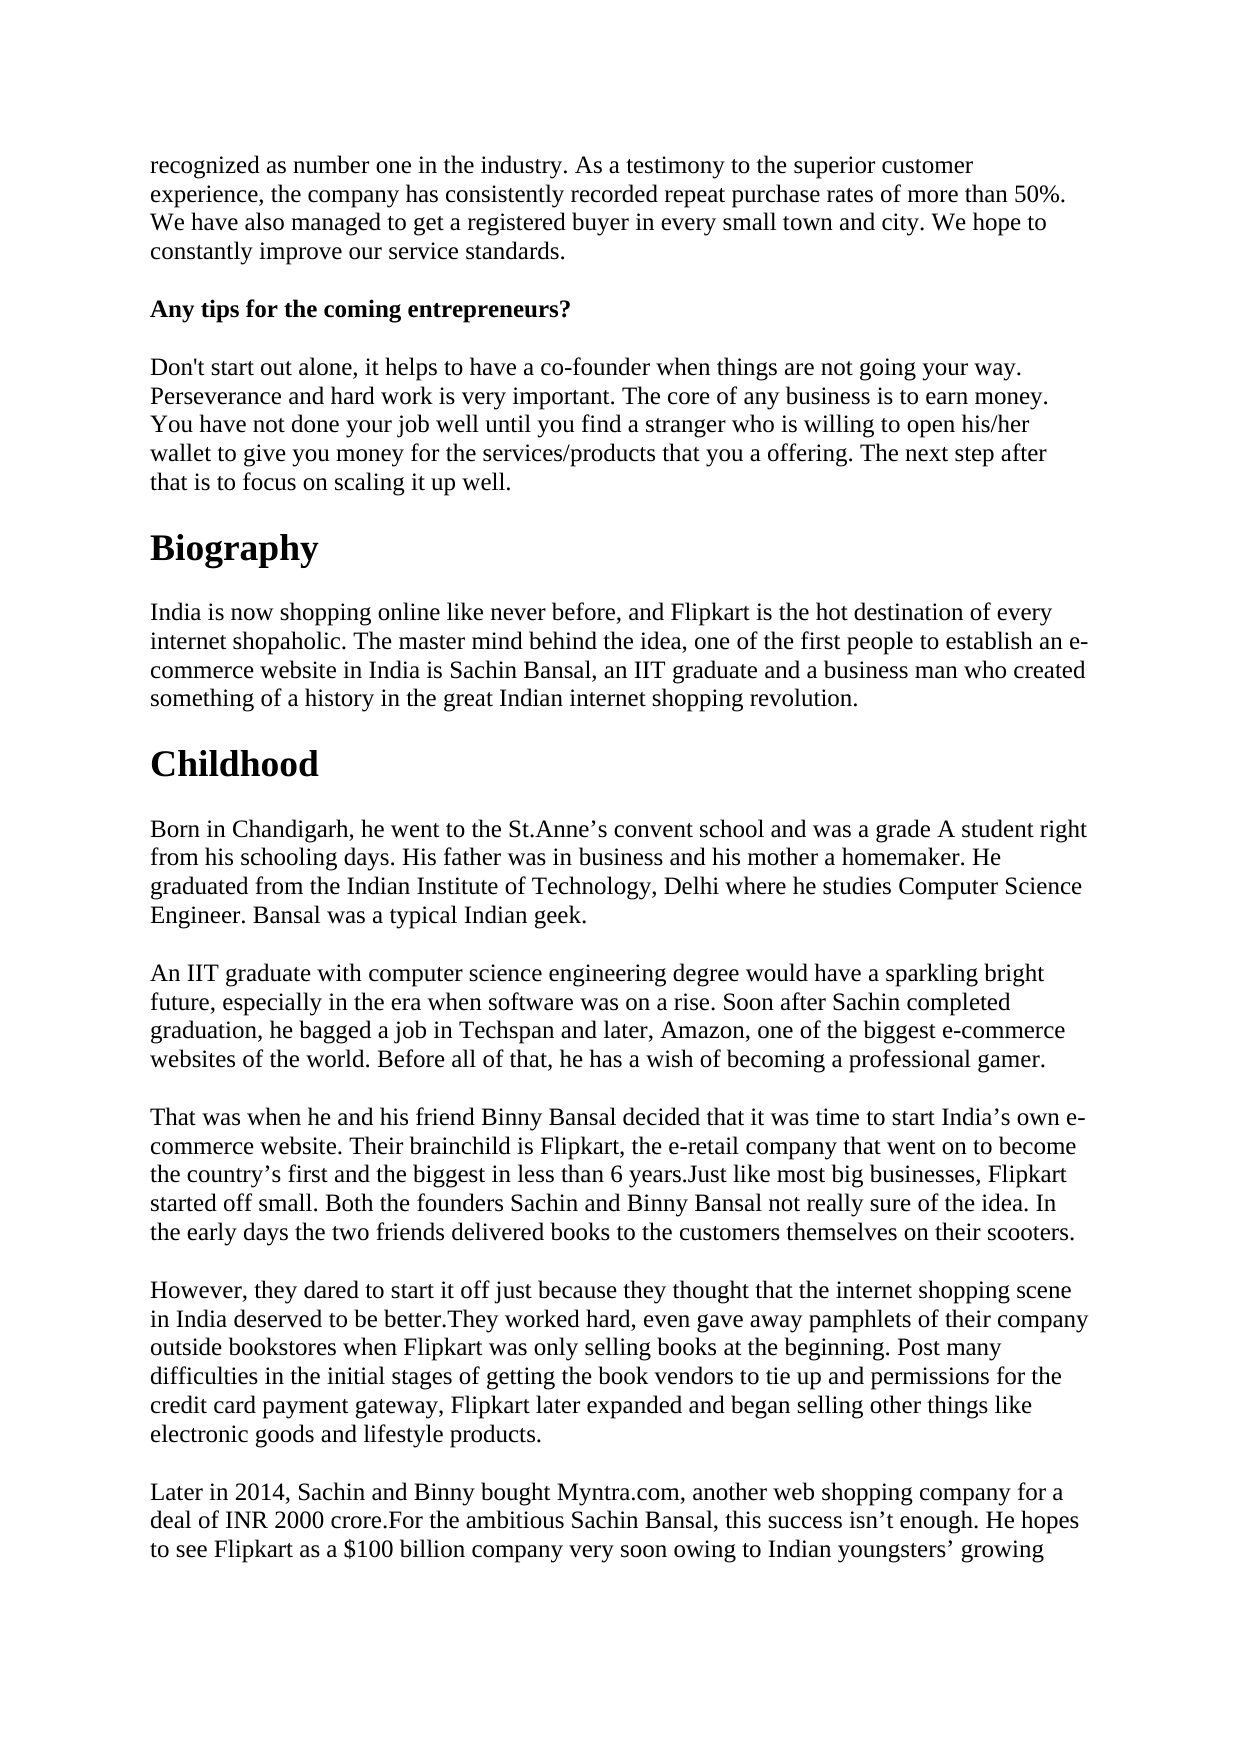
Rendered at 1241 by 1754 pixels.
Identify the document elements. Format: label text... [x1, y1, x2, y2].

text That was when he and his friend Binny Bansal decided that it was time to start India’s own e-commerce website. Their brainchild is Flipkart, the e-retail company that went on to become the country’s first and the biggest in less than 6 years.Just like most big businesses, Flipkart started off small. Both the founders Sachin and Binny Bansal not really sure of the idea. In the early days the two friends delivered books to the customers themselves on their scooters. [150, 1102, 1090, 1246]
text India is now shopping online like never before, and Flipkart is the hot destination of every internet shopaholic. The master mind behind the idea, one of the first people to establish an e-commerce website in India is Sachin Bansal, an IIT graduate and a business man who created something of a history in the great Indian internet shopping revolution. [150, 597, 1090, 712]
text Any tips for the coming entrepreneurs? [150, 294, 1090, 323]
text However, they dared to start it off just because they thought that the internet shopping scene in India deserved to be better.They worked hard, even gave away pamphlets of their company outside bookstores when Flipkart was only selling books at the beginning. Post many difficulties in the initial stages of getting the book vendors to tie up and permissions for the credit card payment gateway, Flipkart later expanded and began selling other things like electronic goods and lifestyle products. [150, 1275, 1090, 1447]
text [150, 1477, 1090, 1563]
text Don't start out alone, it helps to have a co-founder when things are not going your way. Perseverance and hard work is very important. The core of any business is to earn money. You have not done your job well until you find a stranger who is willing to open his/her wallet to give you money for the services/products that you a offering. The next step after that is to focus on scaling it up well. [150, 352, 1090, 496]
text Childhood [150, 741, 1090, 784]
text An IIT graduate with computer science engineering degree would have a sparkling bright future, especially in the era when software was on a rise. Soon after Sachin completed graduation, he bagged a job in Techspan and later, Amazon, one of the biggest e-commerce websites of the world. Before all of that, he has a wish of becoming a professional gamer. [150, 958, 1090, 1073]
text Born in Chandigarh, he went to the St.Anne’s convent school and was a grade A student right from his schooling days. His father was in business and his mother a homemaker. He graduated from the Indian Institute of Technology, Delhi where he studies Computer Science Engineer. Bansal was a typical Indian geek. [150, 814, 1090, 929]
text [150, 150, 1090, 265]
text Biography [150, 525, 1090, 568]
